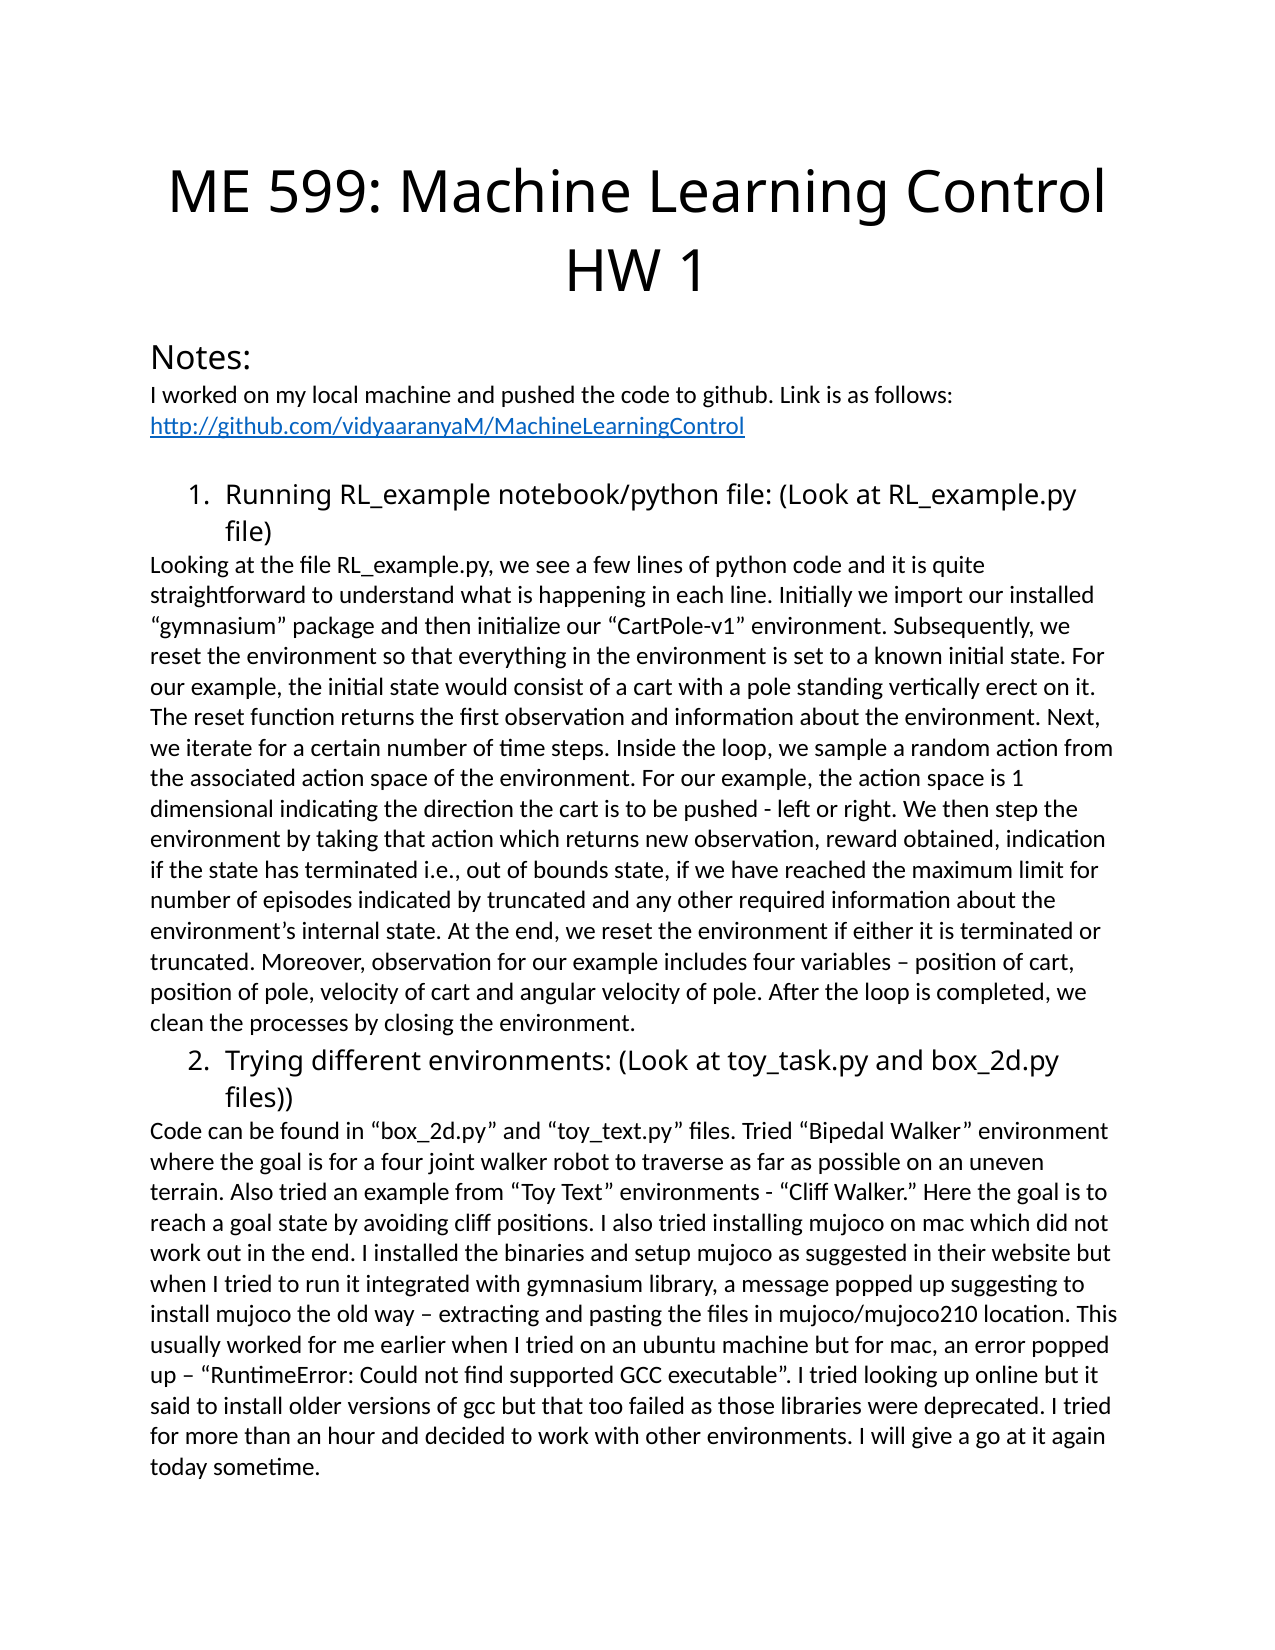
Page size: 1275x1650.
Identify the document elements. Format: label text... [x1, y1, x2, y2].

title ME 599: Machine Learning Control [150, 150, 1125, 229]
subtitle Running RL_example notebook/python file: (Look at RL_example.py file) [187, 475, 1125, 549]
text Code can be found in “box_2d.py” and “toy_text.py” files. Tried “Bipedal Walker” environment where the goal is for a four joint walker robot to traverse as far as possible on an uneven terrain. Also tried an example from “Toy Text” environments - “Cliff Walker.” Here the goal is to reach a goal state by avoiding cliff positions. I also tried installing mujoco on mac which did not work out in the end. I installed the binaries and setup mujoco as suggested in their website but when I tried to run it integrated with gymnasium library, a message popped up suggesting to install mujoco the old way – extracting and pasting the files in mujoco/mujoco210 location. This usually worked for me earlier when I tried on an ubuntu machine but for mac, an error popped up – “RuntimeError: Could not find supported GCC executable”. I tried looking up online but it said to install older versions of gcc but that too failed as those libraries were deprecated. I tried for more than an hour and decided to work with other environments. I will give a go at it again today sometime. [150, 1115, 1125, 1481]
text I worked on my local machine and pushed the code to github. Link is as follows: http://github.com/vidyaaranyaM/MachineLearningControl [150, 379, 1125, 440]
subtitle Trying different environments: (Look at toy_task.py and box_2d.py files)) [187, 1041, 1125, 1115]
text Looking at the file RL_example.py, we see a few lines of python code and it is quite straightforward to understand what is happening in each line. Initially we import our installed “gymnasium” package and then initialize our “CartPole-v1” environment. Subsequently, we reset the environment so that everything in the environment is set to a known initial state. For our example, the initial state would consist of a cart with a pole standing vertically erect on it. The reset function returns the first observation and information about the environment. Next, we iterate for a certain number of time steps. Inside the loop, we sample a random action from the associated action space of the environment. For our example, the action space is 1 dimensional indicating the direction the cart is to be pushed - left or right. We then step the environment by taking that action which returns new observation, reward obtained, indication if the state has terminated i.e., out of bounds state, if we have reached the maximum limit for number of episodes indicated by truncated and any other required information about the environment’s internal state. At the end, we reset the environment if either it is terminated or truncated. Moreover, observation for our example includes four variables – position of cart, position of pole, velocity of cart and angular velocity of pole. After the loop is completed, we clean the processes by closing the environment. [150, 549, 1125, 1037]
title HW 1 [150, 229, 1125, 309]
subtitle Notes: [150, 334, 1125, 379]
